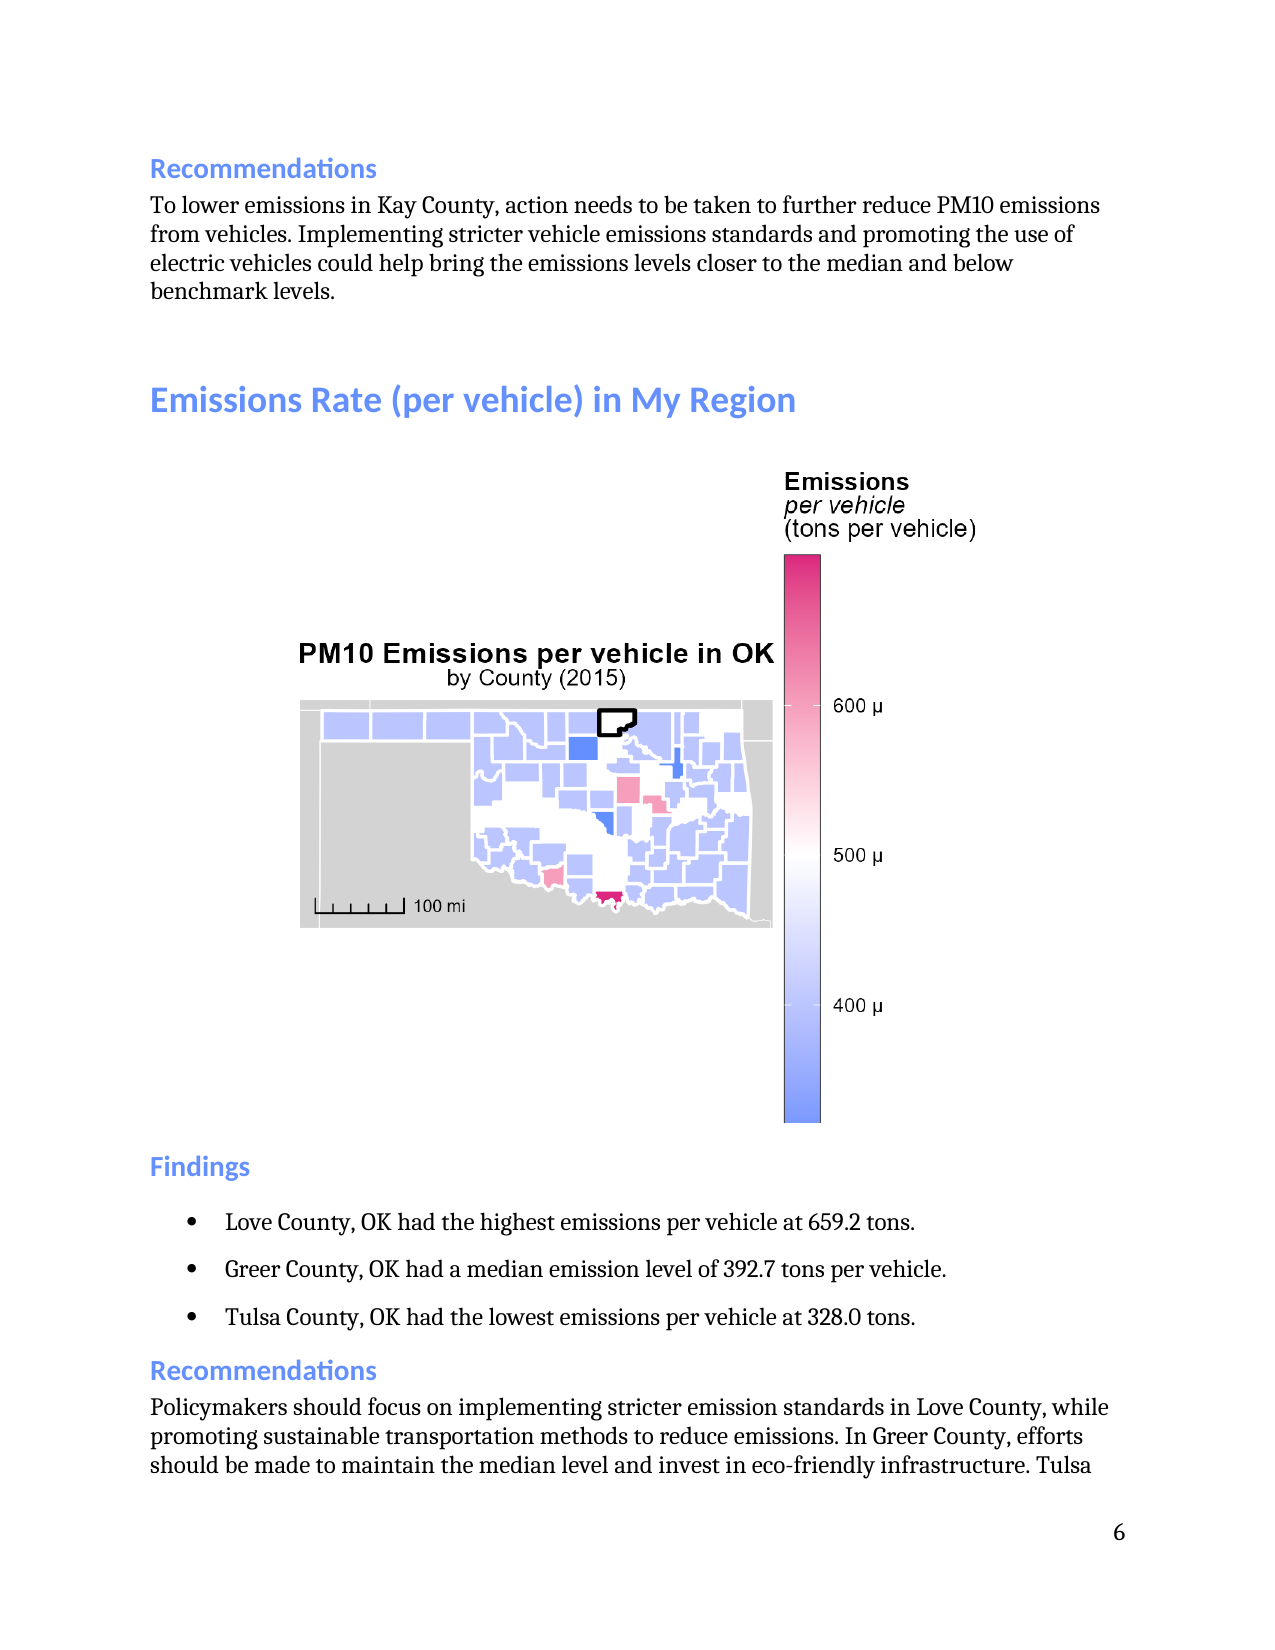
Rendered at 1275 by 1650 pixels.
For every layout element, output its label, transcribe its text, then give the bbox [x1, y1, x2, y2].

subtitle Emissions Rate (per vehicle) in My Region [150, 376, 1125, 422]
text Greer County, OK had a median emission level of 392.7 tons per vehicle. [187, 1255, 1125, 1284]
text Love County, OK had the highest emissions per vehicle at 659.2 tons. [187, 1208, 1125, 1236]
text To lower emissions in Kay County, action needs to be taken to further reduce PM10 emissions from vehicles. Implementing stricter vehicle emissions standards and promoting the use of electric vehicles could help bring the emissions levels closer to the median and below benchmark levels. [150, 191, 1125, 306]
text Tulsa County, OK had the lowest emissions per vehicle at 328.0 tons. [187, 1303, 1125, 1331]
picture [300, 447, 976, 1123]
subtitle Recommendations [150, 150, 1125, 186]
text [150, 1393, 1125, 1479]
subtitle Findings [150, 1148, 1125, 1183]
subtitle Recommendations [150, 1352, 1125, 1388]
